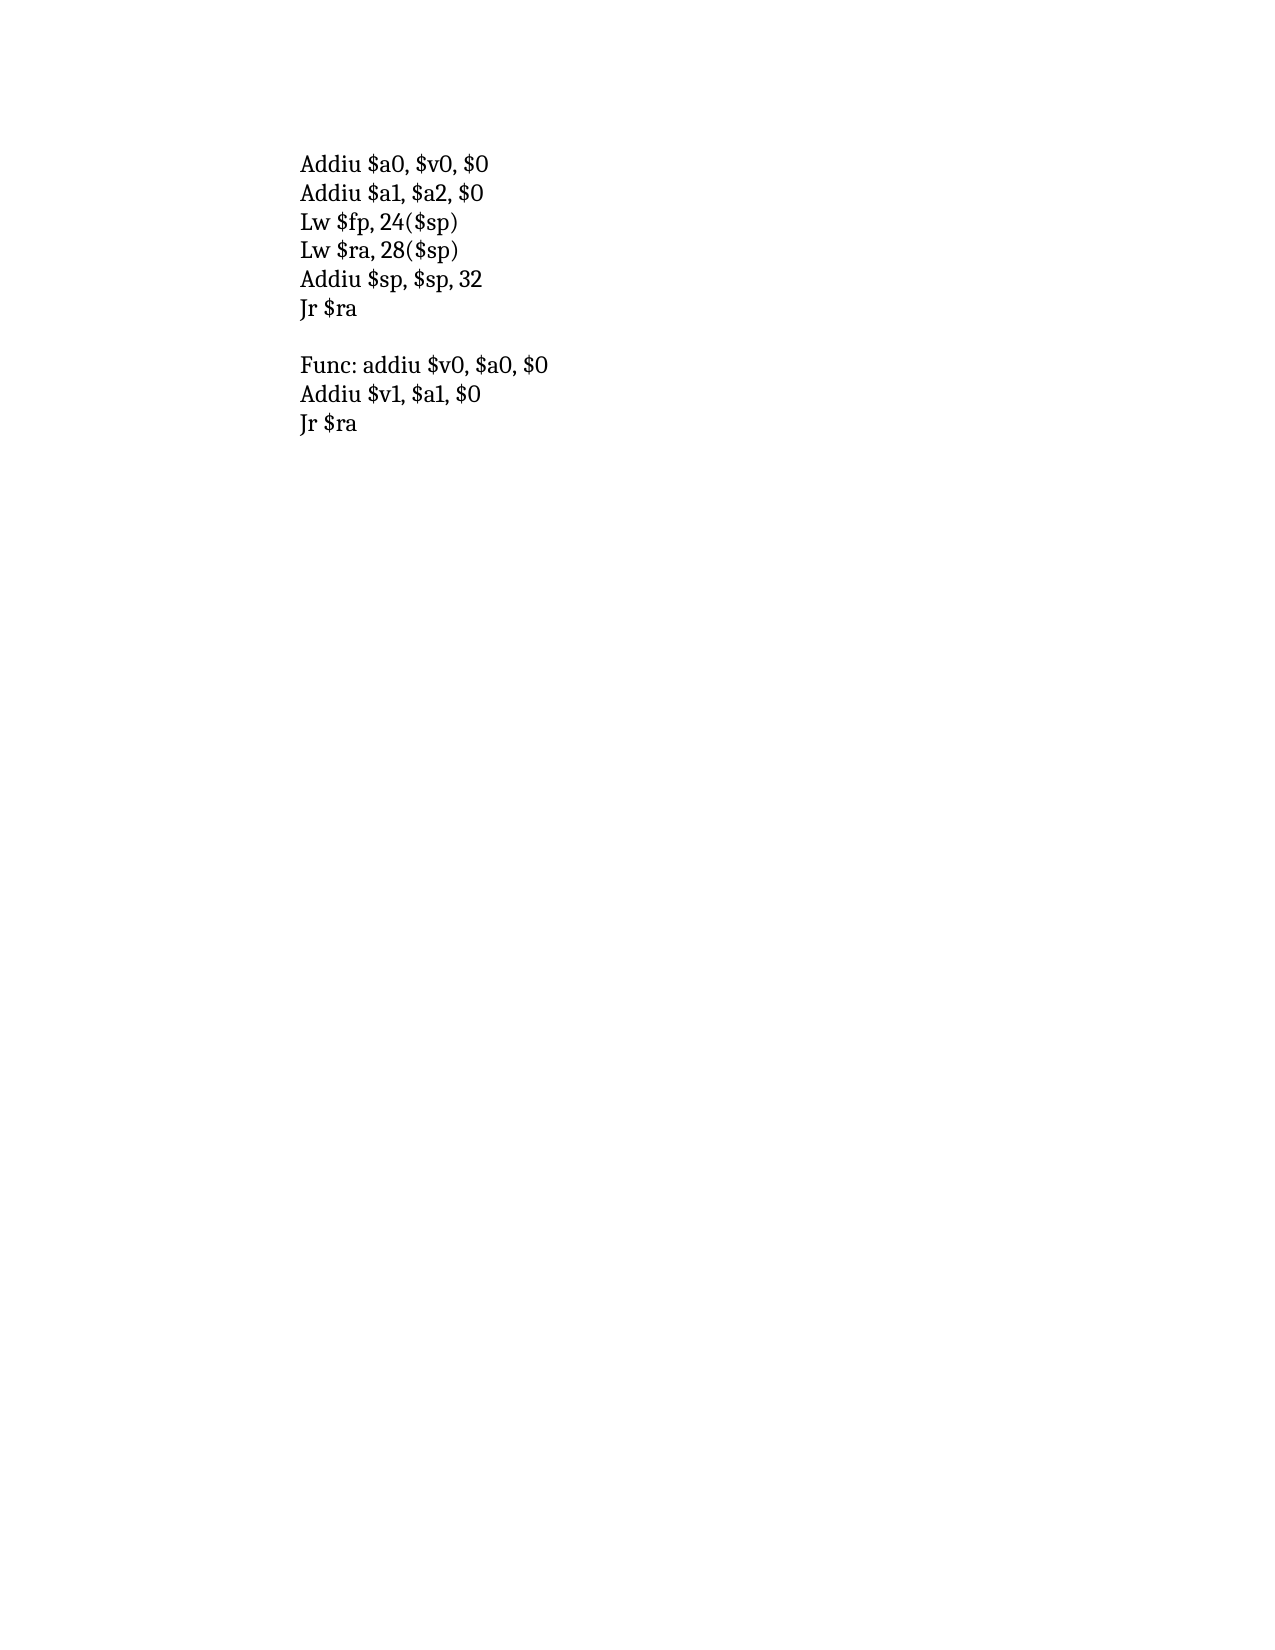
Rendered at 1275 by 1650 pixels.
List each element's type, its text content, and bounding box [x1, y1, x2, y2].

text Jr $ra [300, 294, 1125, 322]
text Func: addiu $v0, $a0, $0 [300, 351, 1125, 380]
text Addiu $a0, $v0, $0 [300, 150, 1125, 179]
text Lw $ra, 28($sp) [300, 236, 1125, 265]
text Addiu $v1, $a1, $0 [300, 380, 1125, 409]
text Addiu $sp, $sp, 32 [300, 265, 1125, 294]
text Lw $fp, 24($sp) [300, 207, 1125, 236]
text Addiu $a1, $a2, $0 [300, 179, 1125, 207]
text Jr $ra [300, 409, 1125, 437]
